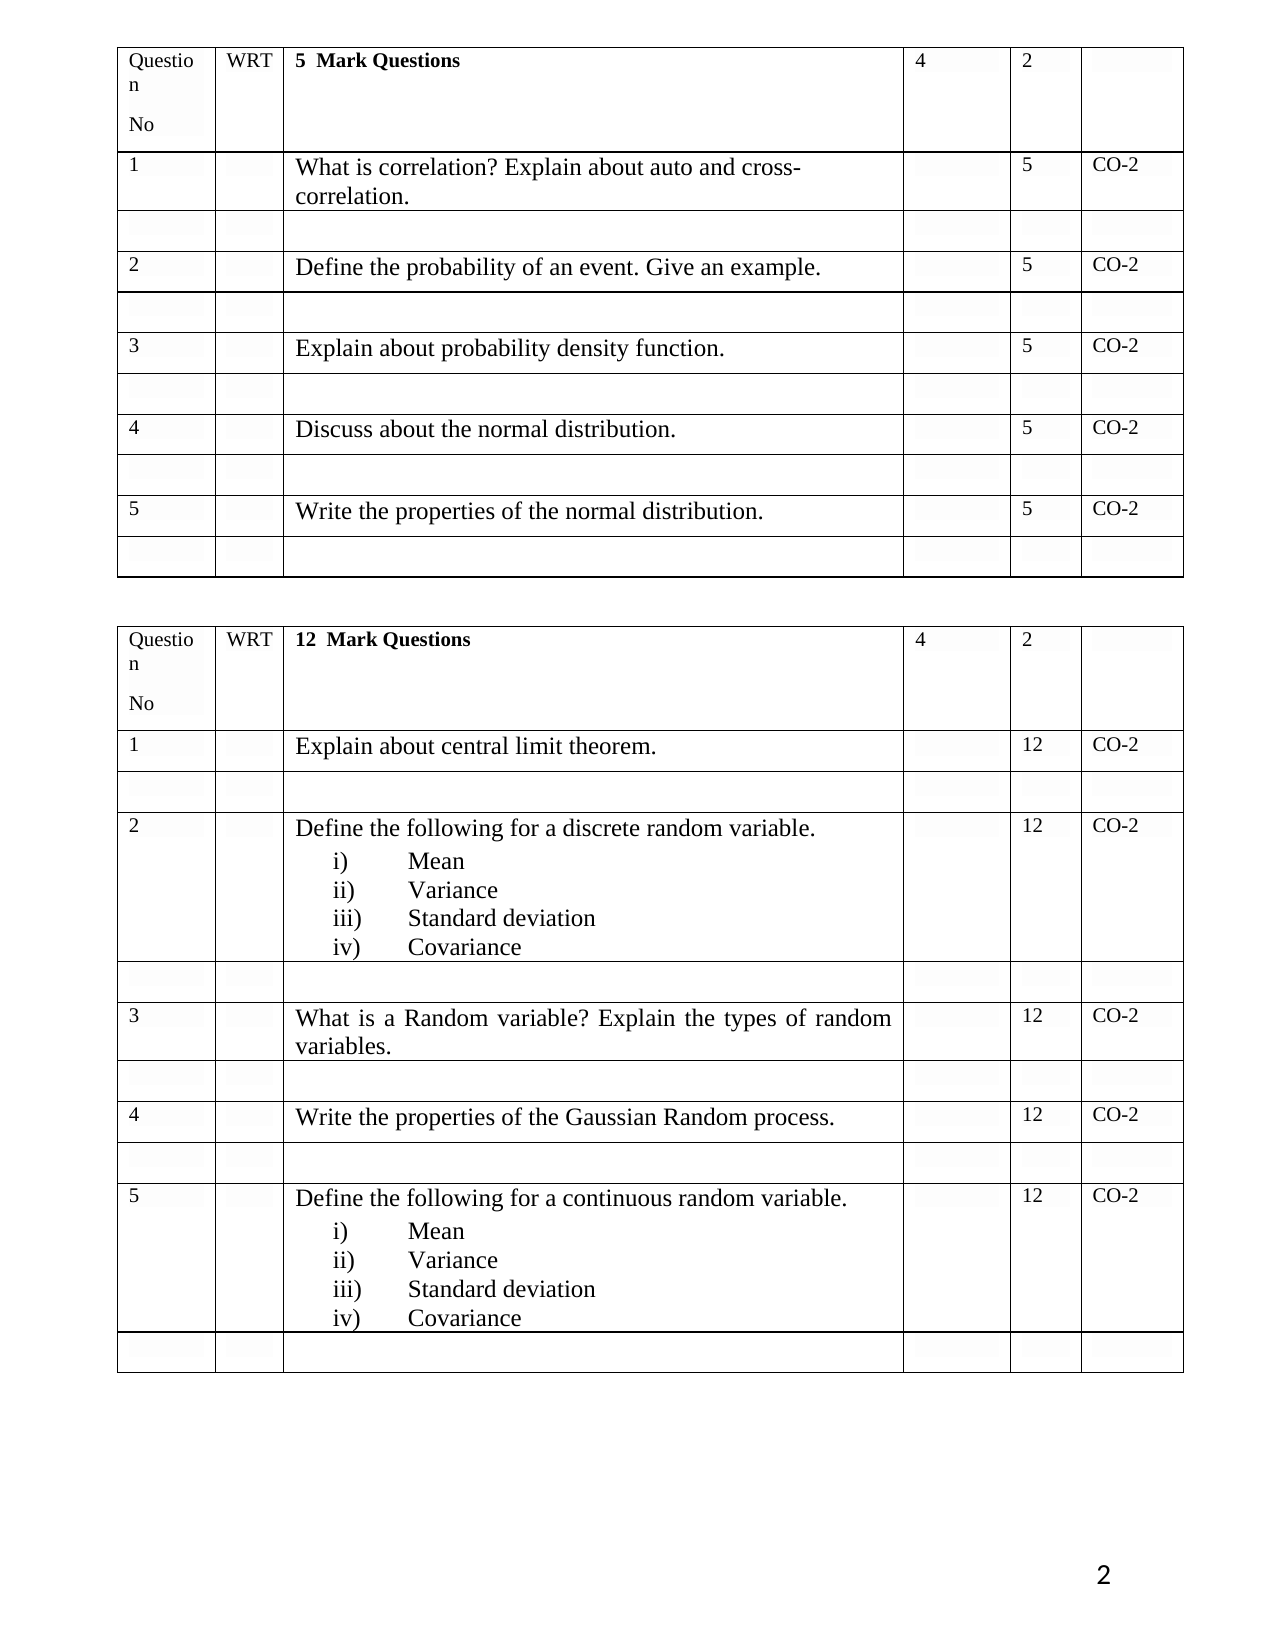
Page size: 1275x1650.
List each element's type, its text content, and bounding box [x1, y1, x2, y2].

table_cell 4 [118, 1102, 215, 1142]
table_cell [904, 1333, 1010, 1372]
table_cell 12 [1011, 813, 1081, 961]
table_cell [1082, 293, 1183, 332]
table_cell CO-2 [1082, 252, 1183, 291]
table_cell 12 [1011, 1184, 1081, 1331]
table_cell [904, 1003, 1010, 1060]
table_cell [904, 731, 1010, 771]
table_cell [118, 962, 215, 1002]
table_cell [904, 153, 1010, 210]
table_header 5 Mark Questions [284, 48, 903, 151]
table_cell 5 [1011, 153, 1081, 210]
table_cell [904, 962, 1010, 1002]
table_header [1082, 48, 1183, 151]
table_header 2 [1011, 627, 1081, 730]
table_cell [1082, 455, 1183, 495]
table_cell 5 [1011, 415, 1081, 454]
table_cell [1011, 1143, 1081, 1182]
table_cell [1082, 374, 1183, 413]
table_cell 1 [118, 153, 215, 210]
table_cell [284, 293, 903, 332]
table_header Question No [118, 48, 215, 151]
table_cell [904, 1143, 1010, 1182]
table_cell CO-2 [1082, 1003, 1183, 1060]
table_cell [118, 211, 215, 251]
table_cell [118, 1061, 215, 1101]
table_cell [904, 1102, 1010, 1142]
table_cell Explain about central limit theorem. [284, 731, 903, 771]
table_cell [118, 455, 215, 495]
table_cell CO-2 [1082, 731, 1183, 771]
table_cell [284, 1061, 903, 1101]
table_cell Explain about probability density function. [284, 333, 903, 373]
table_cell [904, 415, 1010, 454]
table_cell CO-2 [1082, 813, 1183, 961]
table_cell [1011, 962, 1081, 1002]
table_cell [1011, 374, 1081, 413]
table_header 2 [1011, 48, 1081, 151]
table_cell [1011, 1333, 1081, 1372]
table_cell [1011, 293, 1081, 332]
table_header 12 Mark Questions [284, 627, 903, 730]
table_cell [904, 293, 1010, 332]
table_cell [118, 537, 215, 576]
table_cell [1082, 772, 1183, 812]
table_cell [1011, 537, 1081, 576]
table_cell [118, 293, 215, 332]
table_cell [216, 1003, 283, 1060]
table_cell Define the probability of an event. Give an example. [284, 252, 903, 291]
table_cell CO-2 [1082, 496, 1183, 536]
table_cell CO-2 [1082, 333, 1183, 373]
table_cell 12 [1011, 731, 1081, 771]
table_cell [284, 962, 903, 1002]
table_cell [118, 1143, 215, 1182]
table_header WRT [216, 48, 283, 151]
table_cell [216, 293, 283, 332]
table_cell [216, 1102, 283, 1142]
table_cell 1 [118, 731, 215, 771]
table_cell [216, 731, 283, 771]
table_cell CO-2 [1082, 415, 1183, 454]
table_cell [1082, 1143, 1183, 1182]
table_cell 4 [118, 415, 215, 454]
table_cell 2 [118, 252, 215, 291]
table_cell [904, 496, 1010, 536]
table_cell [284, 1333, 903, 1372]
table_cell 5 [1011, 252, 1081, 291]
table_cell [216, 455, 283, 495]
table_cell [904, 252, 1010, 291]
table_cell [118, 1333, 215, 1372]
table_cell [1082, 537, 1183, 576]
table_cell 5 [1011, 496, 1081, 536]
table_cell 3 [118, 1003, 215, 1060]
table_cell Write the properties of the normal distribution. [284, 496, 903, 536]
table_cell [1082, 962, 1183, 1002]
table_cell [284, 537, 903, 576]
table_cell CO-2 [1082, 1102, 1183, 1142]
table_cell [216, 153, 283, 210]
table_cell [904, 1184, 1010, 1331]
table_cell [284, 1143, 903, 1182]
table_header 4 [904, 48, 1010, 151]
table_cell [216, 211, 283, 251]
table_cell [904, 813, 1010, 961]
table_cell [216, 374, 283, 413]
table_cell [1082, 1333, 1183, 1372]
table_cell [904, 772, 1010, 812]
table_cell [904, 333, 1010, 373]
table_cell CO-2 [1082, 153, 1183, 210]
table_cell [216, 496, 283, 536]
table_cell 3 [118, 333, 215, 373]
table_cell [118, 772, 215, 812]
table_cell [1011, 772, 1081, 812]
table_cell [216, 962, 283, 1002]
table_cell [904, 537, 1010, 576]
table_cell Write the properties of the Gaussian Random process. [284, 1102, 903, 1142]
table_cell What is a Random variable? Explain the types of random variables. [284, 1003, 903, 1060]
table_cell Define the following for a continuous random variable. Mean Variance Standard deviation Covariance [284, 1184, 903, 1331]
table_cell [216, 252, 283, 291]
table_cell [1011, 211, 1081, 251]
table_cell 12 [1011, 1102, 1081, 1142]
table_cell 12 [1011, 1003, 1081, 1060]
table_cell [118, 374, 215, 413]
table_cell [216, 333, 283, 373]
table_cell [216, 1061, 283, 1101]
table_header 4 [904, 627, 1010, 730]
table_cell [904, 211, 1010, 251]
table_cell [216, 1184, 283, 1331]
table_cell [904, 374, 1010, 413]
table_cell [216, 813, 283, 961]
table_cell [1011, 455, 1081, 495]
table_cell 5 [1011, 333, 1081, 373]
table_cell [1082, 211, 1183, 251]
table_cell [1082, 1061, 1183, 1101]
table_cell [1011, 1061, 1081, 1101]
table_cell Define the following for a discrete random variable. Mean Variance Standard deviation Covariance [284, 813, 903, 961]
table_header Question No [118, 627, 215, 730]
table_header WRT [216, 627, 283, 730]
table_cell [284, 772, 903, 812]
table_cell [216, 537, 283, 576]
table_cell [284, 455, 903, 495]
table_cell What is correlation? Explain about auto and cross-correlation. [284, 153, 903, 210]
table_cell [904, 1061, 1010, 1101]
table_cell [904, 455, 1010, 495]
table_header [1082, 627, 1183, 730]
table_cell CO-2 [1082, 1184, 1183, 1331]
table_cell [216, 415, 283, 454]
table_cell [216, 1333, 283, 1372]
table_cell [284, 374, 903, 413]
table_cell Discuss about the normal distribution. [284, 415, 903, 454]
table_cell 5 [118, 496, 215, 536]
table_cell 5 [118, 1184, 215, 1331]
table_cell 2 [118, 813, 215, 961]
table_cell [216, 1143, 283, 1182]
table_cell [216, 772, 283, 812]
table_cell [284, 211, 903, 251]
